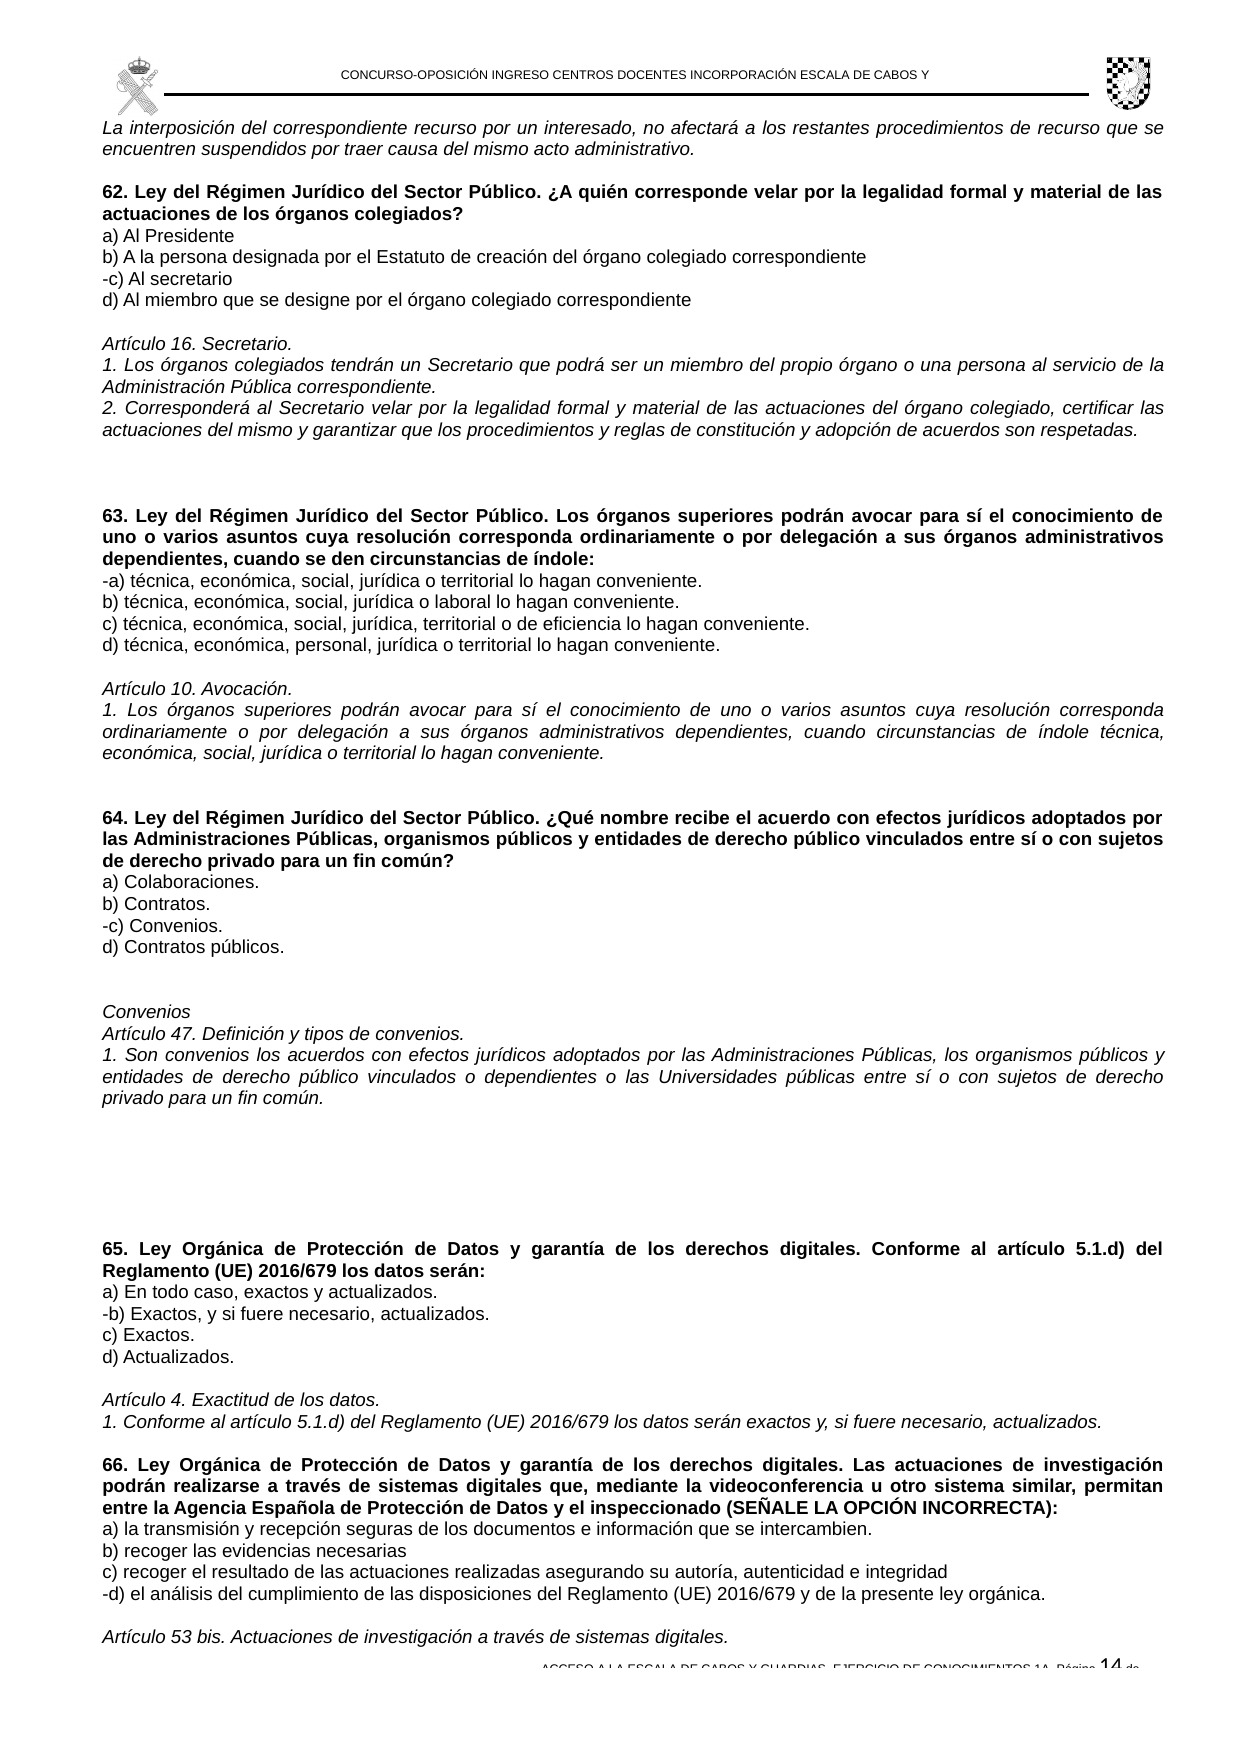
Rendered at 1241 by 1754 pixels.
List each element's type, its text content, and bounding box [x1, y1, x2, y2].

text Artículo 53 bis. Actuaciones de investigación a través de sistemas digitales. [102, 1626, 1165, 1648]
text 65. Ley Orgánica de Protección de Datos y garantía de los derechos digitales. Conforme al artículo 5.1.d) del Reglamento (UE) 2016/679 los datos serán: [102, 1238, 1165, 1281]
text b) recoger las evidencias necesarias [102, 1540, 1165, 1561]
text c) técnica, económica, social, jurídica, territorial o de eficiencia lo hagan conveniente. [102, 613, 1165, 634]
text d) técnica, económica, personal, jurídica o territorial lo hagan conveniente. [102, 634, 1165, 656]
text d) Al miembro que se designe por el órgano colegiado correspondiente [102, 289, 1165, 311]
text 1. Son convenios los acuerdos con efectos jurídicos adoptados por las Administraciones Públicas, los organismos públicos y entidades de derecho público vinculados o dependientes o las Universidades públicas entre sí o con sujetos de derecho privado para un fin común. [102, 1044, 1165, 1108]
text Artículo 10. Avocación. [102, 677, 1165, 699]
text d) Contratos públicos. [102, 936, 1165, 958]
text a) En todo caso, exactos y actualizados. [102, 1281, 1165, 1303]
text c) Exactos. [102, 1324, 1165, 1346]
picture [1102, 56, 1153, 117]
text b) A la persona designada por el Estatuto de creación del órgano colegiado correspondiente [102, 246, 1165, 268]
text b) Contratos. [102, 893, 1165, 914]
text 1. Los órganos superiores podrán avocar para sí el conocimiento de uno o varios asuntos cuya resolución corresponda ordinariamente o por delegación a sus órganos administrativos dependientes, cuando circunstancias de índole técnica, económica, social, jurídica o territorial lo hagan conveniente. [102, 699, 1165, 763]
text -b) Exactos, y si fuere necesario, actualizados. [102, 1303, 1165, 1324]
text Artículo 16. Secretario. [102, 332, 1165, 354]
text -d) el análisis del cumplimiento de las disposiciones del Reglamento (UE) 2016/679 y de la presente ley orgánica. [102, 1583, 1165, 1604]
picture [114, 56, 160, 117]
text 1. Los órganos colegiados tendrán un Secretario que podrá ser un miembro del propio órgano o una persona al servicio de la Administración Pública correspondiente. [102, 354, 1165, 397]
text a) Al Presidente [102, 224, 1165, 246]
text -c) Convenios. [102, 914, 1165, 936]
text Convenios [102, 1001, 1165, 1022]
text 1. Conforme al artículo 5.1.d) del Reglamento (UE) 2016/679 los datos serán exactos y, si fuere necesario, actualizados. [102, 1410, 1165, 1432]
text d) Actualizados. [102, 1346, 1165, 1367]
text 64. Ley del Régimen Jurídico del Sector Público. ¿Qué nombre recibe el acuerdo con efectos jurídicos adoptados por las Administraciones Públicas, organismos públicos y entidades de derecho público vinculados entre sí o con sujetos de derecho privado para un fin común? [102, 807, 1165, 871]
text 2. Corresponderá al Secretario velar por la legalidad formal y material de las actuaciones del órgano colegiado, certificar las actuaciones del mismo y garantizar que los procedimientos y reglas de constitución y adopción de acuerdos son respetadas. [102, 397, 1165, 440]
text 66. Ley Orgánica de Protección de Datos y garantía de los derechos digitales. Las actuaciones de investigación podrán realizarse a través de sistemas digitales que, mediante la videoconferencia u otro sistema similar, permitan entre la Agencia Española de Protección de Datos y el inspeccionado (SEÑALE LA OPCIÓN INCORRECTA): [102, 1453, 1165, 1518]
text Artículo 4. Exactitud de los datos. [102, 1389, 1165, 1410]
text a) la transmisión y recepción seguras de los documentos e información que se intercambien. [102, 1518, 1165, 1540]
text La interposición del correspondiente recurso por un interesado, no afectará a los restantes procedimientos de recurso que se encuentren suspendidos por traer causa del mismo acto administrativo. [102, 117, 1165, 160]
text Artículo 47. Definición y tipos de convenios. [102, 1022, 1165, 1044]
text 62. Ley del Régimen Jurídico del Sector Público. ¿A quién corresponde velar por la legalidad formal y material de las actuaciones de los órganos colegiados? [102, 181, 1165, 224]
text 63. Ley del Régimen Jurídico del Sector Público. Los órganos superiores podrán avocar para sí el conocimiento de uno o varios asuntos cuya resolución corresponda ordinariamente o por delegación a sus órganos administrativos dependientes, cuando se den circunstancias de índole: [102, 505, 1165, 569]
text -c) Al secretario [102, 268, 1165, 289]
text -a) técnica, económica, social, jurídica o territorial lo hagan conveniente. [102, 569, 1165, 591]
text c) recoger el resultado de las actuaciones realizadas asegurando su autoría, autenticidad e integridad [102, 1561, 1165, 1583]
text b) técnica, económica, social, jurídica o laboral lo hagan conveniente. [102, 591, 1165, 613]
text a) Colaboraciones. [102, 871, 1165, 893]
